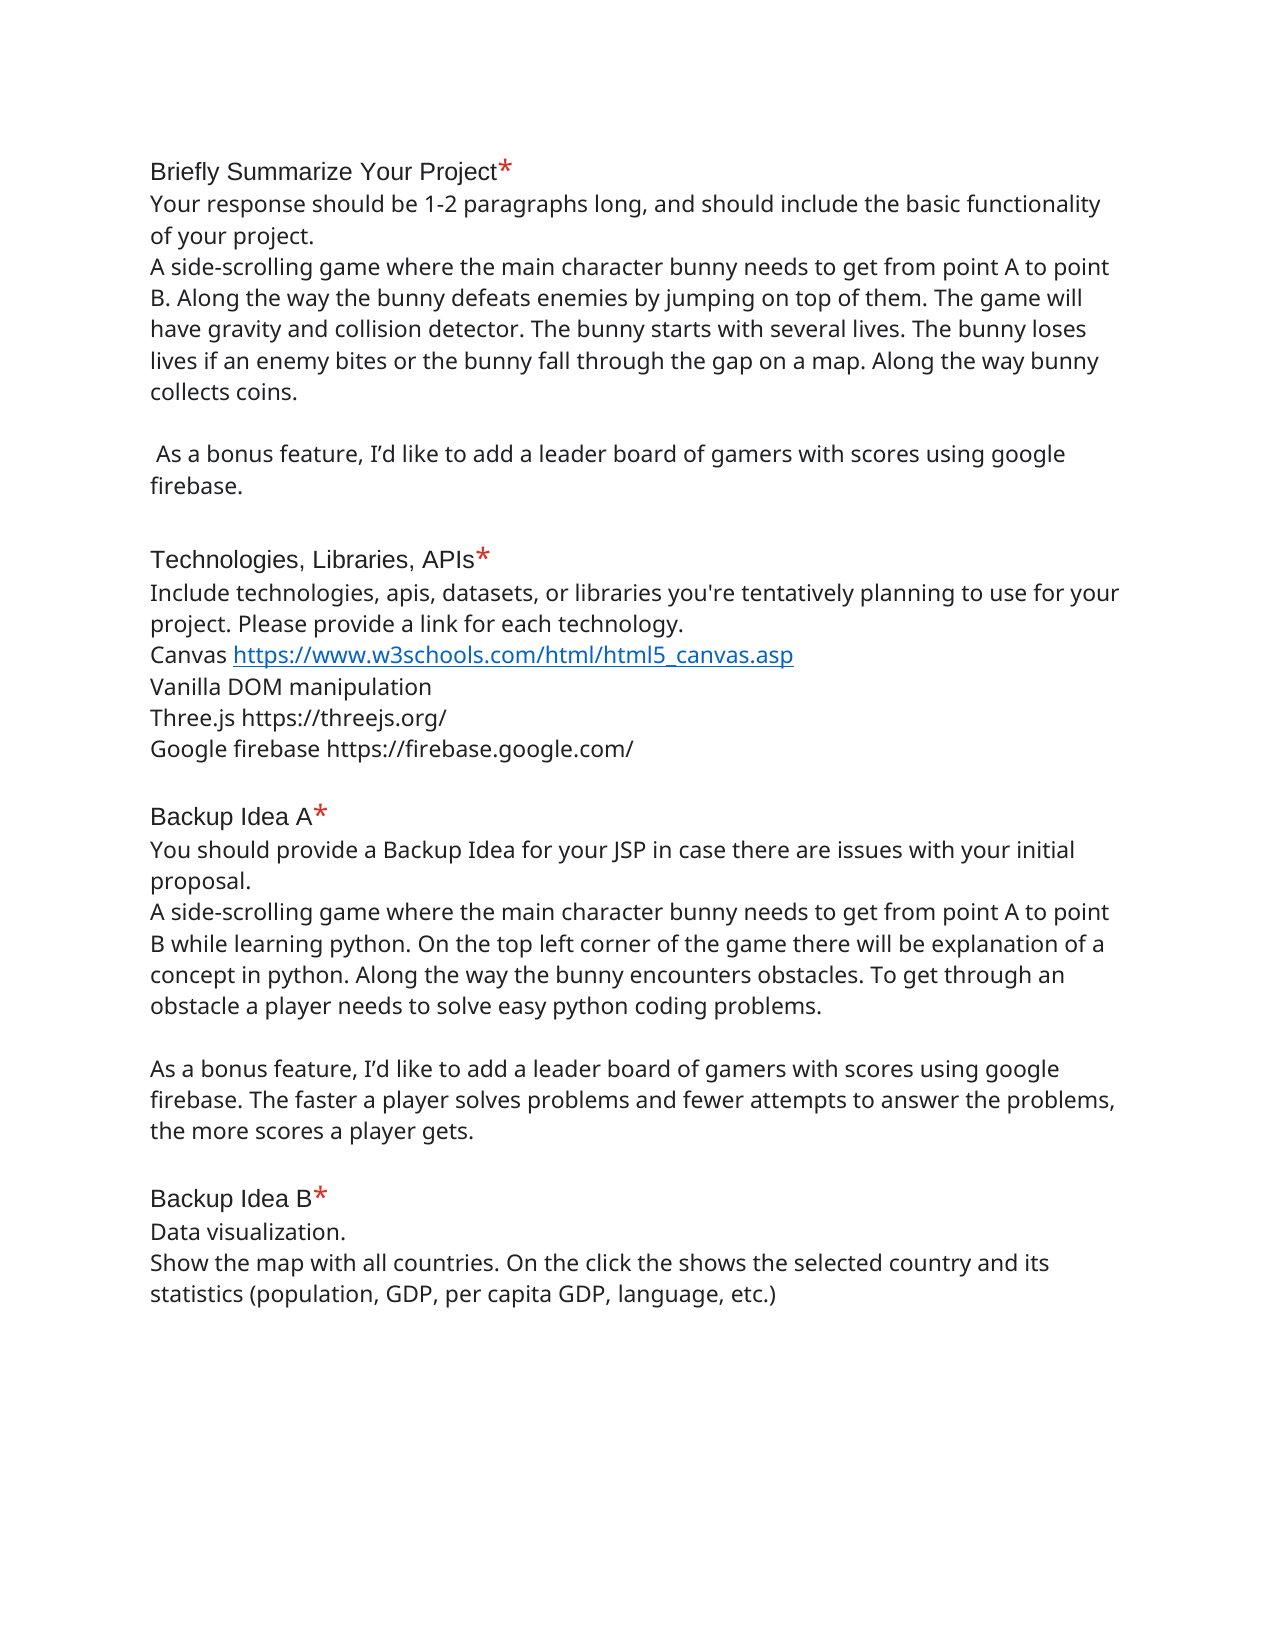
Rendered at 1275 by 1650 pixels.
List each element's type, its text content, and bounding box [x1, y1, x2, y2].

text Google firebase https://firebase.google.com/ [150, 733, 1125, 764]
text Vanilla DOM manipulation [150, 670, 1125, 702]
text As a bonus feature, I’d like to add a leader board of gamers with scores using google firebase. [150, 438, 1125, 501]
text Your response should be 1-2 paragraphs long, and should include the basic functionality of your project. [150, 188, 1125, 251]
text Backup Idea A* [150, 795, 1125, 834]
text Data visualization. [150, 1216, 1125, 1247]
text As a bonus feature, I’d like to add a leader board of gamers with scores using google firebase. The faster a player solves problems and fewer attempts to answer the problems, the more scores a player gets. [150, 1052, 1125, 1146]
text Backup Idea B* [150, 1177, 1125, 1216]
text You should provide a Backup Idea for your JSP in case there are issues with your initial proposal. [150, 834, 1125, 896]
text Technologies, Libraries, APIs* [150, 538, 1125, 577]
text Briefly Summarize Your Project* [150, 150, 1125, 188]
text A side-scrolling game where the main character bunny needs to get from point A to point B. Along the way the bunny defeats enemies by jumping on top of them. The game will have gravity and collision detector. The bunny starts with several lives. The bunny loses lives if an enemy bites or the bunny fall through the gap on a map. Along the way bunny collects coins. [150, 251, 1125, 407]
text Show the map with all countries. On the click the shows the selected country and its statistics (population, GDP, per capita GDP, language, etc.) [150, 1247, 1125, 1309]
text Three.js https://threejs.org/ [150, 702, 1125, 733]
text A side-scrolling game where the main character bunny needs to get from point A to point B while learning python. On the top left corner of the game there will be explanation of a concept in python. Along the way the bunny encounters obstacles. To get through an obstacle a player needs to solve easy python coding problems. [150, 896, 1125, 1021]
text Canvas https://www.w3schools.com/html/html5_canvas.asp [150, 639, 1125, 670]
text Include technologies, apis, datasets, or libraries you're tentatively planning to use for your project. Please provide a link for each technology. [150, 577, 1125, 639]
